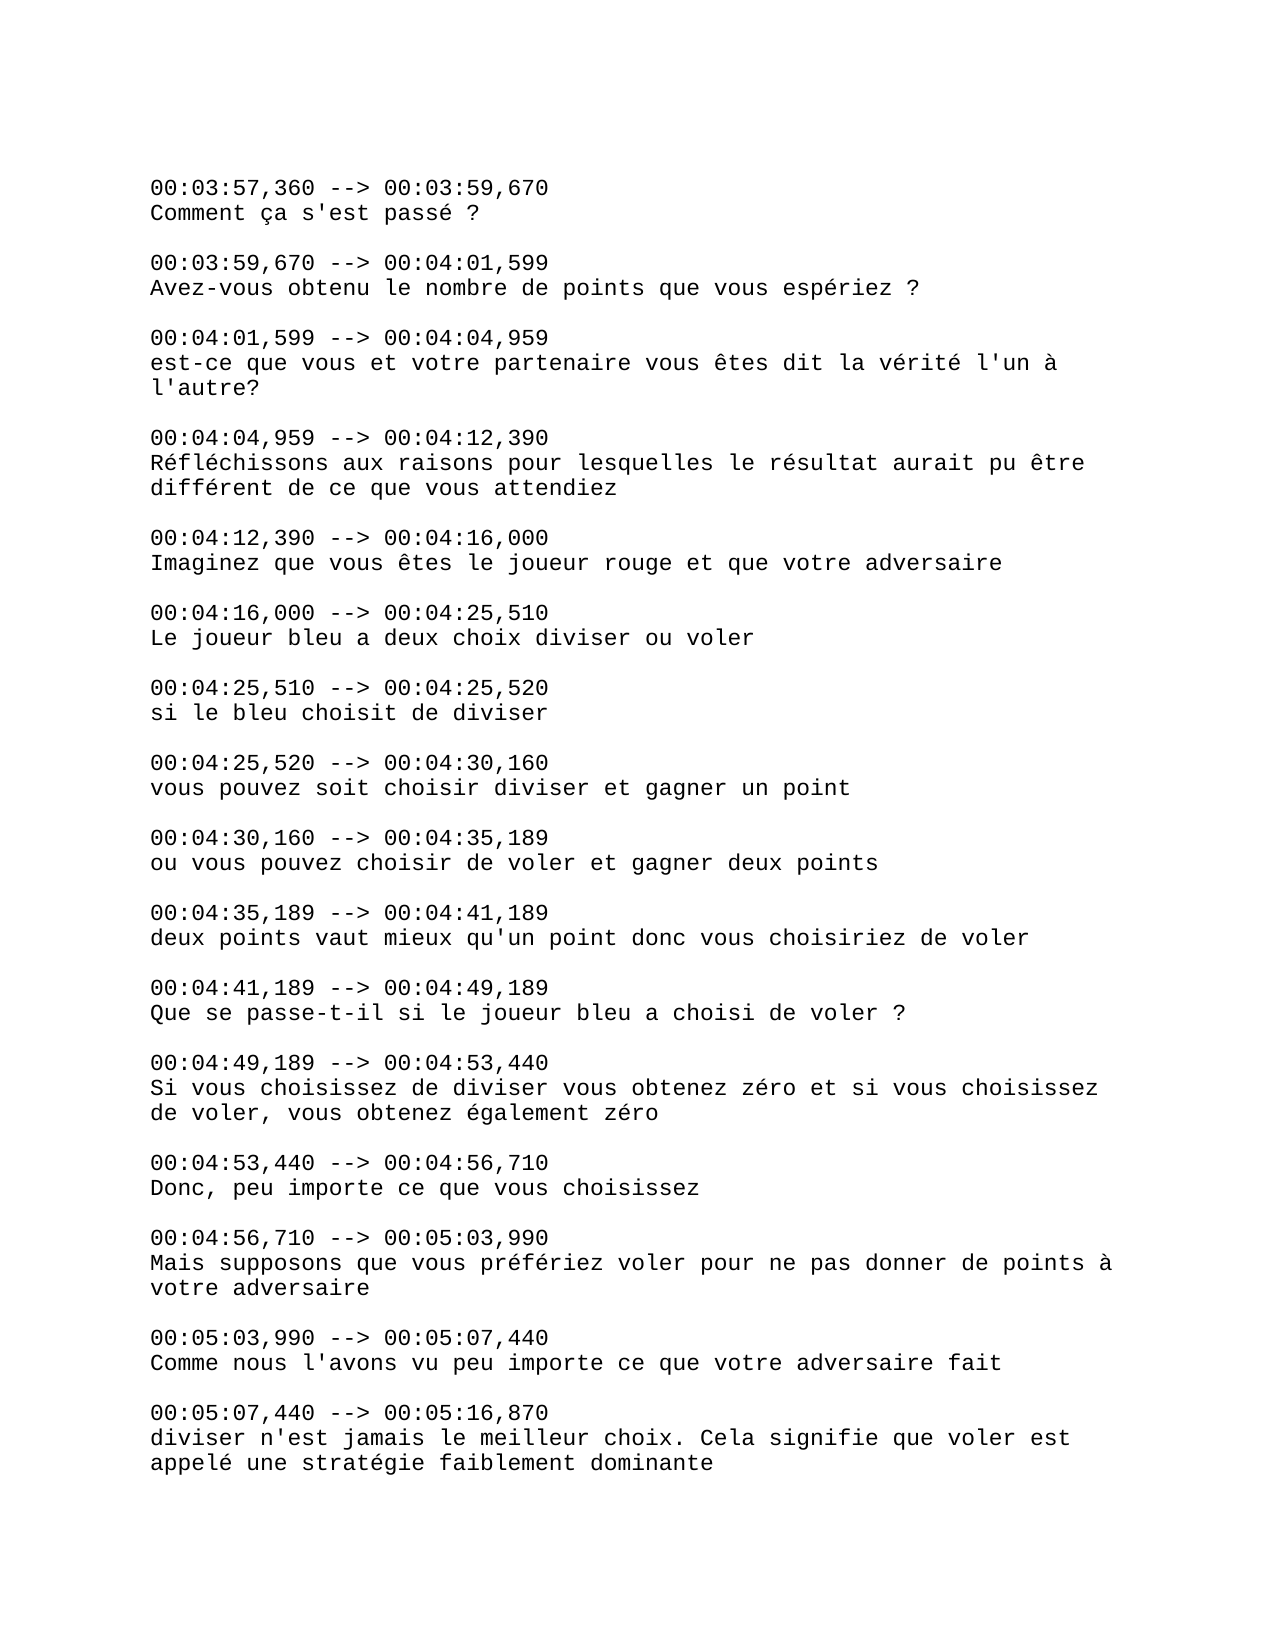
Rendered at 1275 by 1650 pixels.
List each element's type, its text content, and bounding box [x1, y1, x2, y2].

text Imaginez que vous êtes le joueur rouge et que votre adversaire [150, 550, 1125, 575]
text 00:04:49,189 --> 00:04:53,440 [150, 1050, 1125, 1075]
text Comme nous l'avons vu peu importe ce que votre adversaire fait [150, 1350, 1125, 1375]
text 00:03:59,670 --> 00:04:01,599 [150, 250, 1125, 275]
text deux points vaut mieux qu'un point donc vous choisiriez de voler [150, 925, 1125, 950]
text diviser n'est jamais le meilleur choix. Cela signifie que voler est appelé une stratégie faiblement dominante [150, 1425, 1125, 1475]
text 00:04:01,599 --> 00:04:04,959 [150, 325, 1125, 350]
text Si vous choisissez de diviser vous obtenez zéro et si vous choisissez de voler, vous obtenez également zéro [150, 1075, 1125, 1125]
text 00:04:25,520 --> 00:04:30,160 [150, 750, 1125, 775]
text 00:04:16,000 --> 00:04:25,510 [150, 600, 1125, 625]
text 00:04:56,710 --> 00:05:03,990 [150, 1225, 1125, 1250]
text 00:04:30,160 --> 00:04:35,189 [150, 825, 1125, 850]
text 00:03:57,360 --> 00:03:59,670 [150, 175, 1125, 200]
text 00:04:53,440 --> 00:04:56,710 [150, 1150, 1125, 1175]
text 00:05:07,440 --> 00:05:16,870 [150, 1400, 1125, 1425]
text 00:05:03,990 --> 00:05:07,440 [150, 1325, 1125, 1350]
text Réfléchissons aux raisons pour lesquelles le résultat aurait pu être différent de ce que vous attendiez [150, 450, 1125, 500]
text 00:04:04,959 --> 00:04:12,390 [150, 425, 1125, 450]
text Que se passe-t-il si le joueur bleu a choisi de voler ? [150, 1000, 1125, 1025]
text si le bleu choisit de diviser [150, 700, 1125, 725]
text est-ce que vous et votre partenaire vous êtes dit la vérité l'un à l'autre? [150, 350, 1125, 400]
text 00:04:41,189 --> 00:04:49,189 [150, 975, 1125, 1000]
text 00:04:25,510 --> 00:04:25,520 [150, 675, 1125, 700]
text Le joueur bleu a deux choix diviser ou voler [150, 625, 1125, 650]
text Comment ça s'est passé ? [150, 200, 1125, 225]
text ou vous pouvez choisir de voler et gagner deux points [150, 850, 1125, 875]
text 00:04:12,390 --> 00:04:16,000 [150, 525, 1125, 550]
text Avez-vous obtenu le nombre de points que vous espériez ? [150, 275, 1125, 300]
text Mais supposons que vous préfériez voler pour ne pas donner de points à votre adversaire [150, 1250, 1125, 1300]
text 00:04:35,189 --> 00:04:41,189 [150, 900, 1125, 925]
text Donc, peu importe ce que vous choisissez [150, 1175, 1125, 1200]
text vous pouvez soit choisir diviser et gagner un point [150, 775, 1125, 800]
